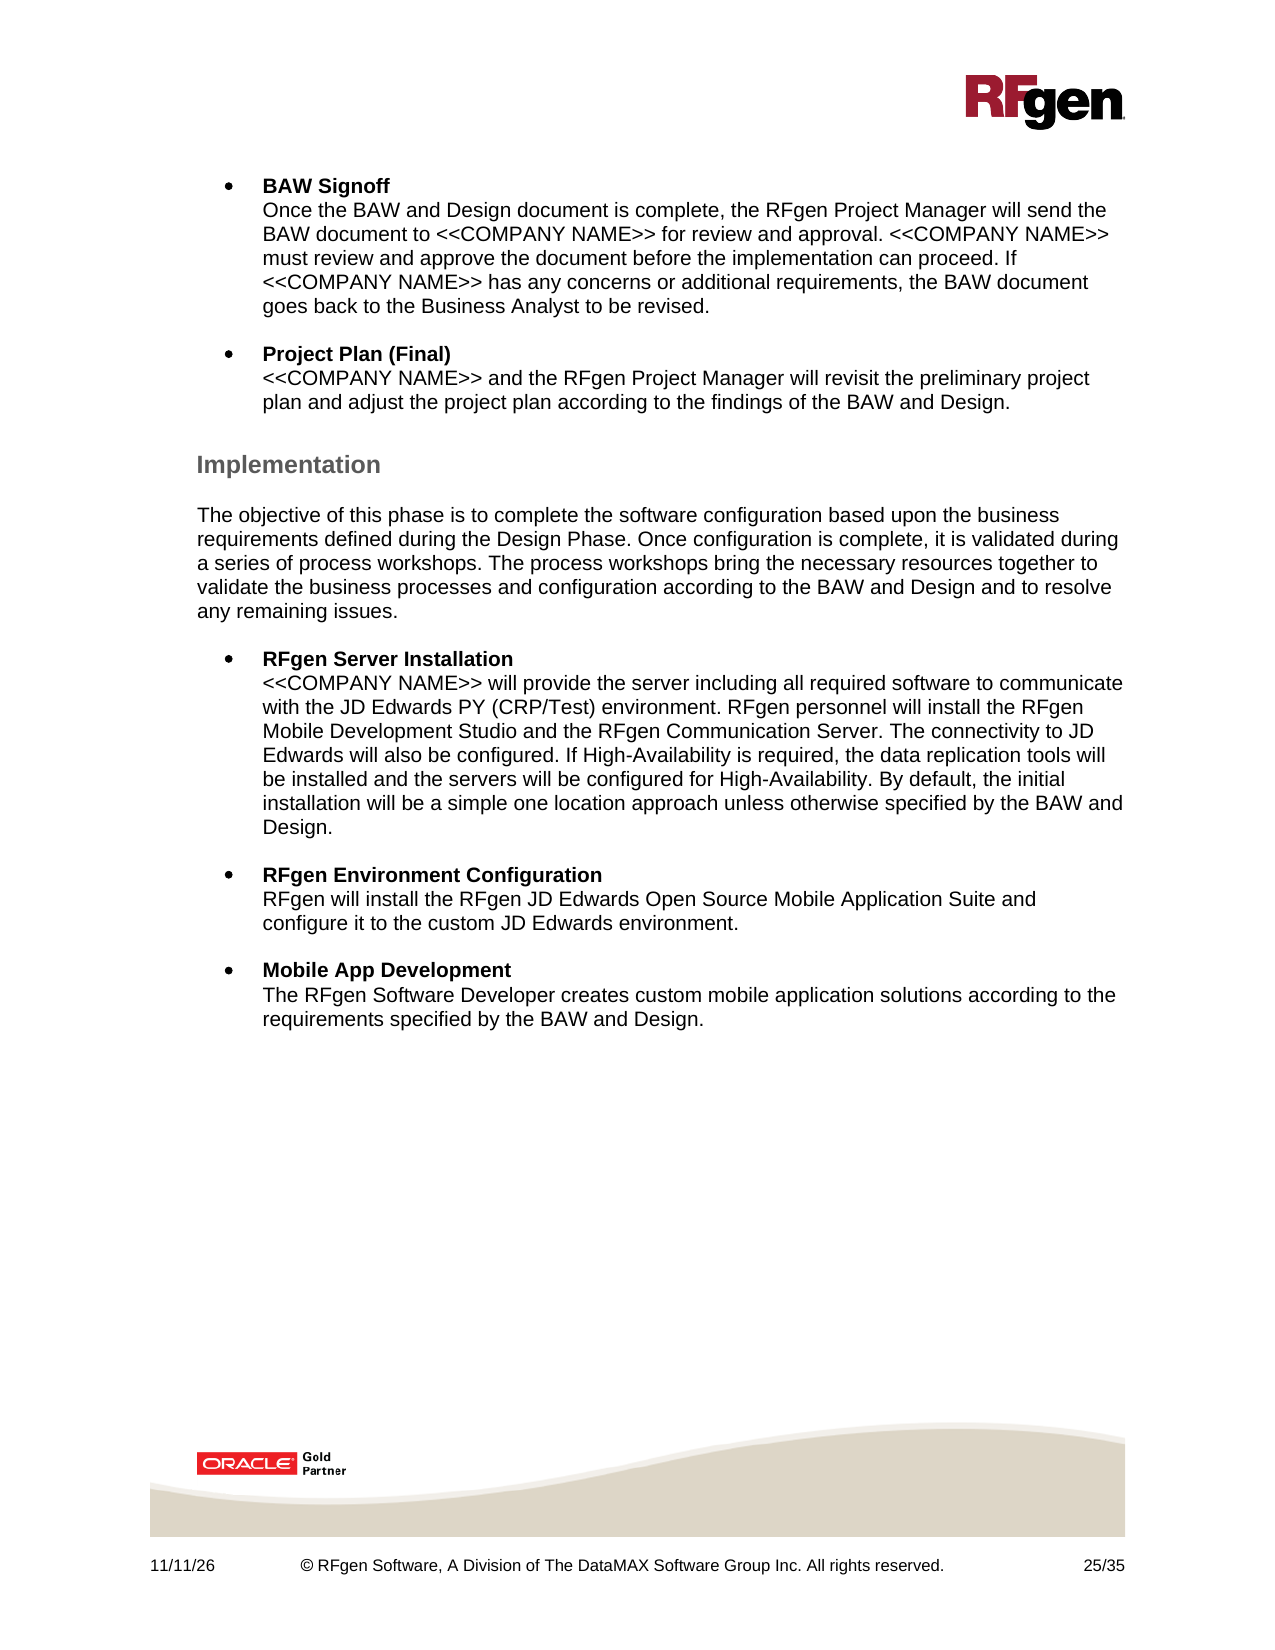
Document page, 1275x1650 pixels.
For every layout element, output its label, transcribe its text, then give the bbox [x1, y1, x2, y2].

list RFgen Environment Configuration [225, 862, 1125, 886]
list Mobile App Development [225, 958, 1125, 982]
list RFgen Server Installation [225, 647, 1125, 671]
text The RFgen Software Developer creates custom mobile application solutions according to the requirements specified by the BAW and Design. [262, 982, 1125, 1030]
text RFgen will install the RFgen JD Edwards Open Source Mobile Application Suite and configure it to the custom JD Edwards environment. [262, 886, 1125, 934]
list BAW Signoff [225, 174, 1125, 198]
text <<COMPANY NAME>> and the RFgen Project Manager will revisit the preliminary project plan and adjust the project plan according to the findings of the BAW and Design. [262, 366, 1125, 414]
picture [965, 75, 1125, 130]
picture [150, 1399, 1125, 1537]
list Project Plan (Final) [225, 342, 1125, 366]
text Implementation [196, 450, 1125, 479]
text The objective of this phase is to complete the software configuration based upon the business requirements defined during the Design Phase. Once configuration is complete, it is validated during a series of process workshops. The process workshops bring the necessary resources together to validate the business processes and configuration according to the BAW and Design and to resolve any remaining issues. [197, 503, 1125, 623]
text <<COMPANY NAME>> will provide the server including all required software to communicate with the JD Edwards PY (CRP/Test) environment. RFgen personnel will install the RFgen Mobile Development Studio and the RFgen Communication Server. The connectivity to JD Edwards will also be configured. If High-Availability is required, the data replication tools will be installed and the servers will be configured for High-Availability. By default, the initial installation will be a simple one location approach unless otherwise specified by the BAW and Design. [262, 671, 1125, 838]
text Once the BAW and Design document is complete, the RFgen Project Manager will send the BAW document to <<COMPANY NAME>> for review and approval. <<COMPANY NAME>> must review and approve the document before the implementation can proceed. If <<COMPANY NAME>> has any concerns or additional requirements, the BAW document goes back to the Business Analyst to be revised. [262, 198, 1125, 318]
